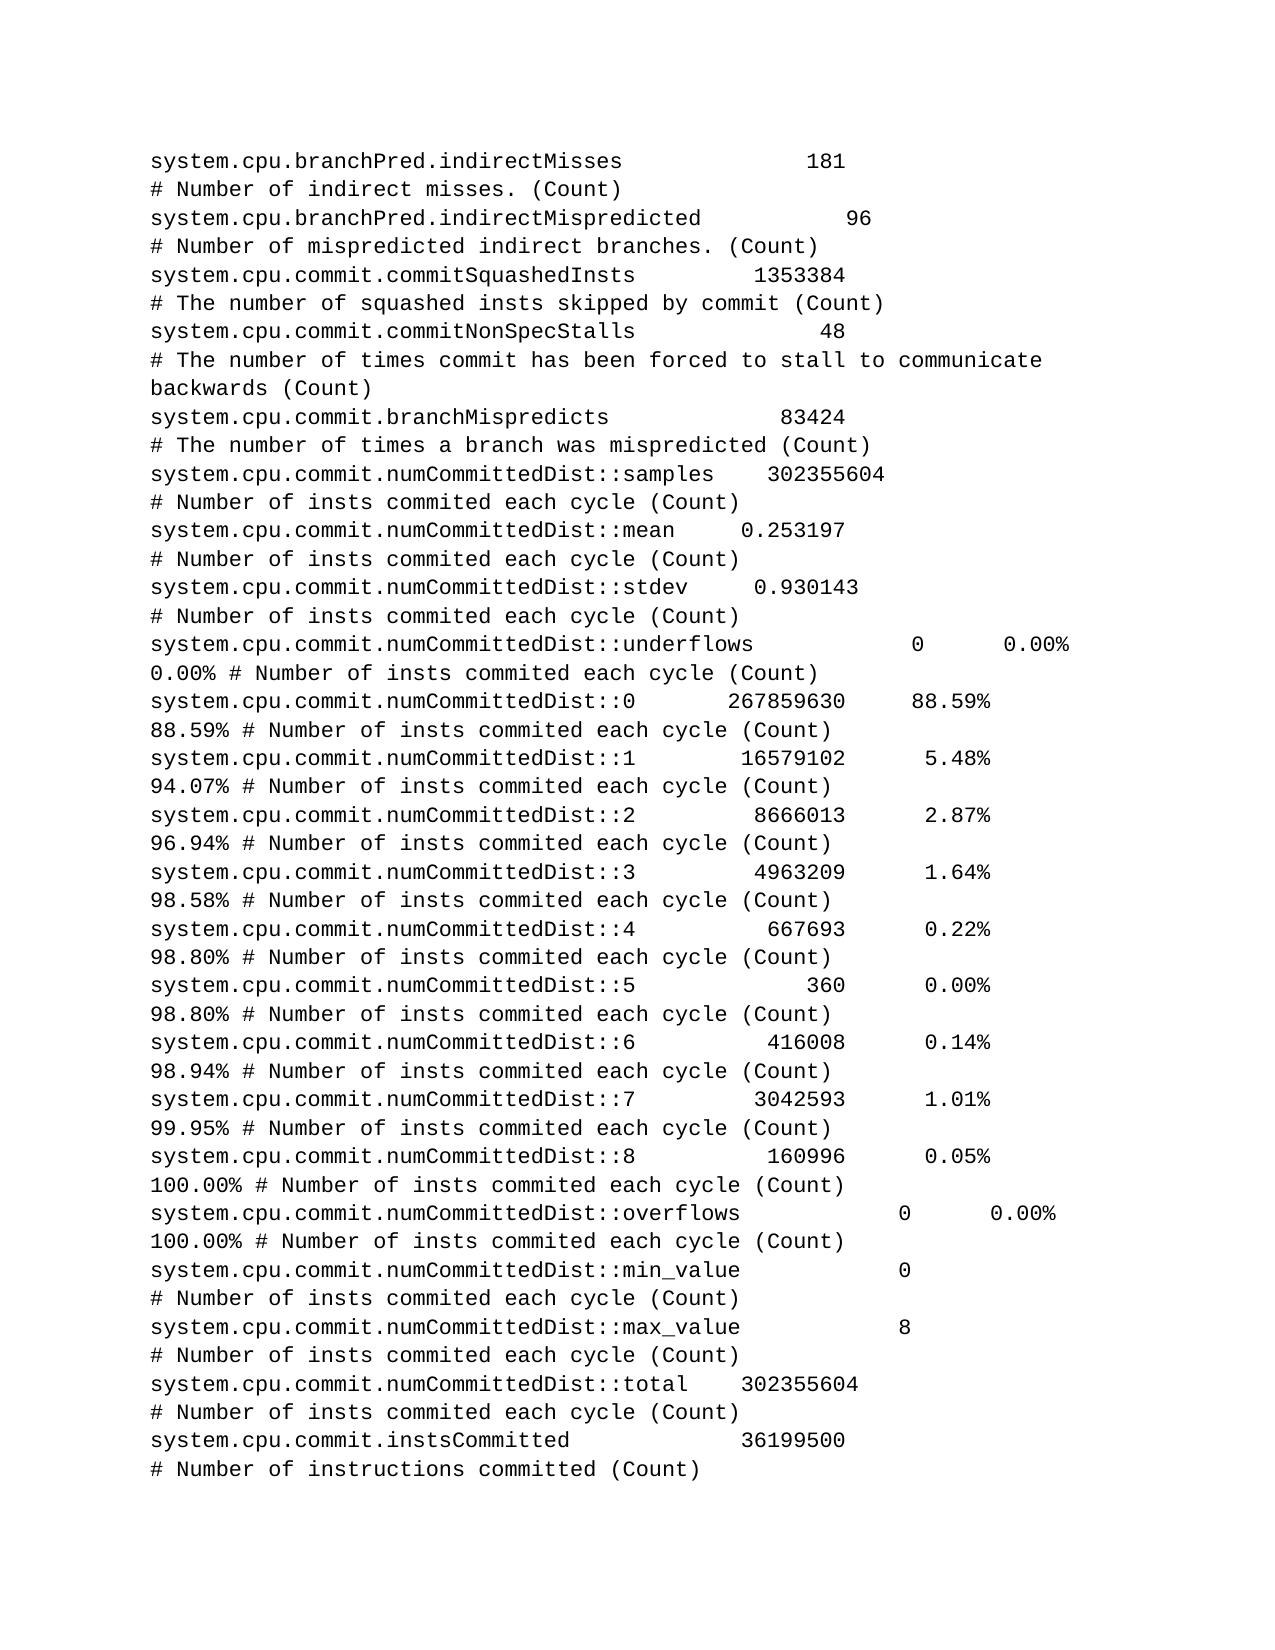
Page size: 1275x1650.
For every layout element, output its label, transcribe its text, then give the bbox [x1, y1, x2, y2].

text system.cpu.commit.commitSquashedInsts 1353384 # The number of squashed insts skipped by commit (Count) [150, 264, 1125, 317]
text system.cpu.commit.numCommittedDist::7 3042593 1.01% 99.95% # Number of insts commited each cycle (Count) [150, 1088, 1125, 1142]
text system.cpu.commit.numCommittedDist::5 360 0.00% 98.80% # Number of insts commited each cycle (Count) [150, 975, 1125, 1028]
text system.cpu.commit.numCommittedDist::3 4963209 1.64% 98.58% # Number of insts commited each cycle (Count) [150, 861, 1125, 914]
text system.cpu.commit.numCommittedDist::1 16579102 5.48% 94.07% # Number of insts commited each cycle (Count) [150, 747, 1125, 800]
text system.cpu.commit.numCommittedDist::overflows 0 0.00% 100.00% # Number of insts commited each cycle (Count) [150, 1202, 1125, 1255]
text system.cpu.commit.numCommittedDist::8 160996 0.05% 100.00% # Number of insts commited each cycle (Count) [150, 1145, 1125, 1198]
text system.cpu.commit.numCommittedDist::2 8666013 2.87% 96.94% # Number of insts commited each cycle (Count) [150, 804, 1125, 857]
text system.cpu.commit.numCommittedDist::0 267859630 88.59% 88.59% # Number of insts commited each cycle (Count) [150, 690, 1125, 743]
text system.cpu.branchPred.indirectMisses 181 # Number of indirect misses. (Count) [150, 150, 1125, 203]
text system.cpu.commit.numCommittedDist::samples 302355604 # Number of insts commited each cycle (Count) [150, 463, 1125, 516]
text system.cpu.commit.numCommittedDist::mean 0.253197 # Number of insts commited each cycle (Count) [150, 520, 1125, 573]
text system.cpu.branchPred.indirectMispredicted 96 # Number of mispredicted indirect branches. (Count) [150, 207, 1125, 260]
text system.cpu.commit.numCommittedDist::stdev 0.930143 # Number of insts commited each cycle (Count) [150, 577, 1125, 630]
text system.cpu.commit.numCommittedDist::4 667693 0.22% 98.80% # Number of insts commited each cycle (Count) [150, 918, 1125, 971]
text system.cpu.commit.instsCommitted 36199500 # Number of instructions committed (Count) [150, 1430, 1125, 1483]
text system.cpu.commit.numCommittedDist::6 416008 0.14% 98.94% # Number of insts commited each cycle (Count) [150, 1032, 1125, 1085]
text system.cpu.commit.numCommittedDist::max_value 8 # Number of insts commited each cycle (Count) [150, 1316, 1125, 1369]
text system.cpu.commit.commitNonSpecStalls 48 # The number of times commit has been forced to stall to communicate backwards (Count) [150, 321, 1125, 402]
text system.cpu.commit.numCommittedDist::total 302355604 # Number of insts commited each cycle (Count) [150, 1373, 1125, 1426]
text system.cpu.commit.numCommittedDist::underflows 0 0.00% 0.00% # Number of insts commited each cycle (Count) [150, 633, 1125, 687]
text system.cpu.commit.numCommittedDist::min_value 0 # Number of insts commited each cycle (Count) [150, 1259, 1125, 1312]
text system.cpu.commit.branchMispredicts 83424 # The number of times a branch was mispredicted (Count) [150, 406, 1125, 459]
